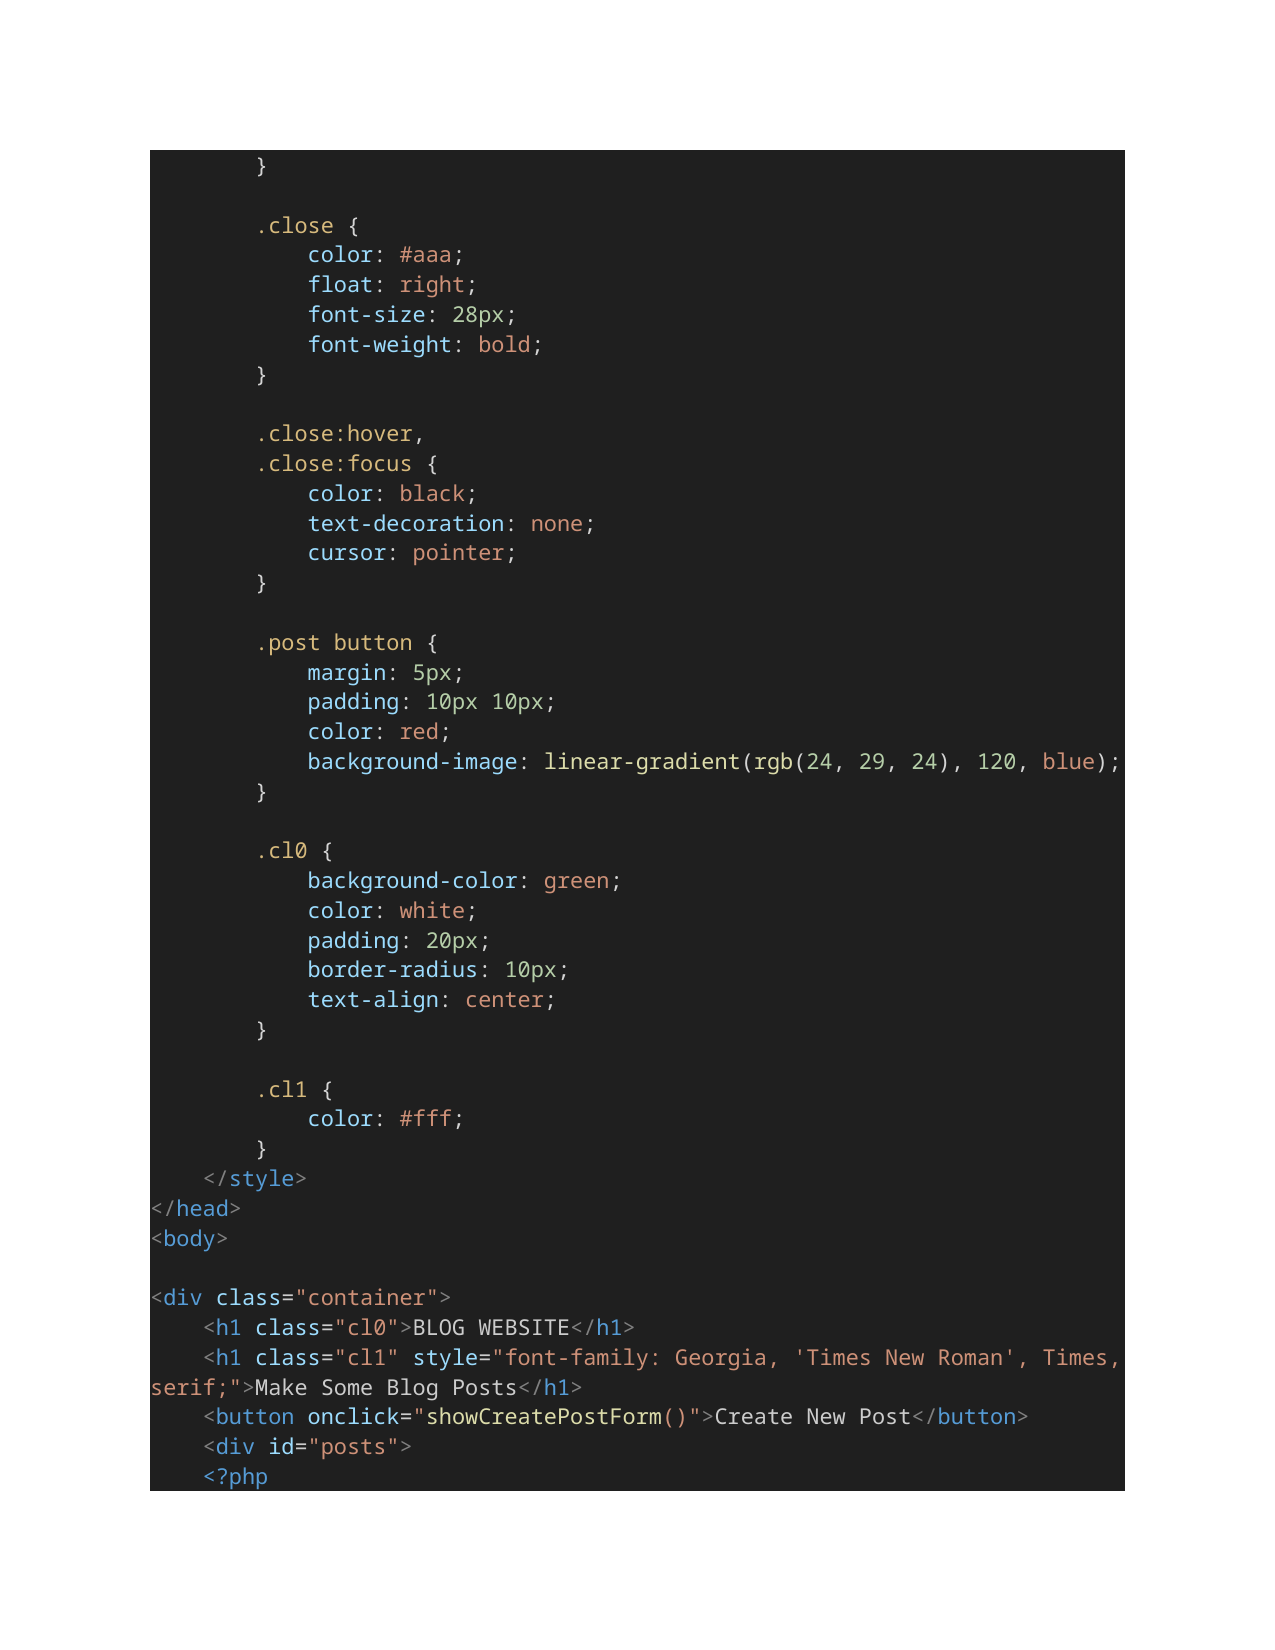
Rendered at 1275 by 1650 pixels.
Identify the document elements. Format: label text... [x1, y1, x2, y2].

text background-color: green; [150, 865, 1125, 895]
text color: black; [150, 478, 1125, 507]
text cursor: pointer; [150, 537, 1125, 567]
text font-size: 28px; [150, 299, 1125, 329]
text <div id="posts"> [150, 1431, 1125, 1461]
text text-decoration: none; [150, 507, 1125, 537]
text <h1 class="cl1" style="font-family: Georgia, 'Times New Roman', Times, serif;">Make Some Blog Posts</h1> [150, 1342, 1125, 1401]
text } [150, 1014, 1125, 1044]
text <button onclick="showCreatePostForm()">Create New Post</button> [150, 1401, 1125, 1431]
text <div class="container"> [150, 1282, 1125, 1312]
text </style> [150, 1163, 1125, 1193]
text .post button { [150, 627, 1125, 656]
text color: red; [150, 716, 1125, 746]
text .close:focus { [150, 448, 1125, 478]
text padding: 20px; [150, 924, 1125, 954]
text .cl1 { [150, 1073, 1125, 1103]
text } [150, 1133, 1125, 1163]
text .cl0 { [150, 835, 1125, 865]
text margin: 5px; [150, 656, 1125, 686]
text <h1 class="cl0">BLOG WEBSITE</h1> [150, 1312, 1125, 1342]
text <?php [150, 1461, 1125, 1491]
text background-image: linear-gradient(rgb(24, 29, 24), 120, blue); [150, 746, 1125, 776]
text } [150, 358, 1125, 388]
text } [150, 567, 1125, 597]
text padding: 10px 10px; [150, 686, 1125, 716]
text border-radius: 10px; [150, 954, 1125, 984]
text float: right; [150, 269, 1125, 299]
text text-align: center; [150, 984, 1125, 1014]
text .close { [150, 209, 1125, 239]
text color: #fff; [150, 1103, 1125, 1133]
text color: #aaa; [150, 239, 1125, 269]
text </head> [150, 1193, 1125, 1222]
text color: white; [150, 895, 1125, 924]
text font-weight: bold; [150, 329, 1125, 358]
text .close:hover, [150, 418, 1125, 448]
text } [150, 776, 1125, 805]
text } [150, 150, 1125, 180]
text <body> [150, 1222, 1125, 1252]
